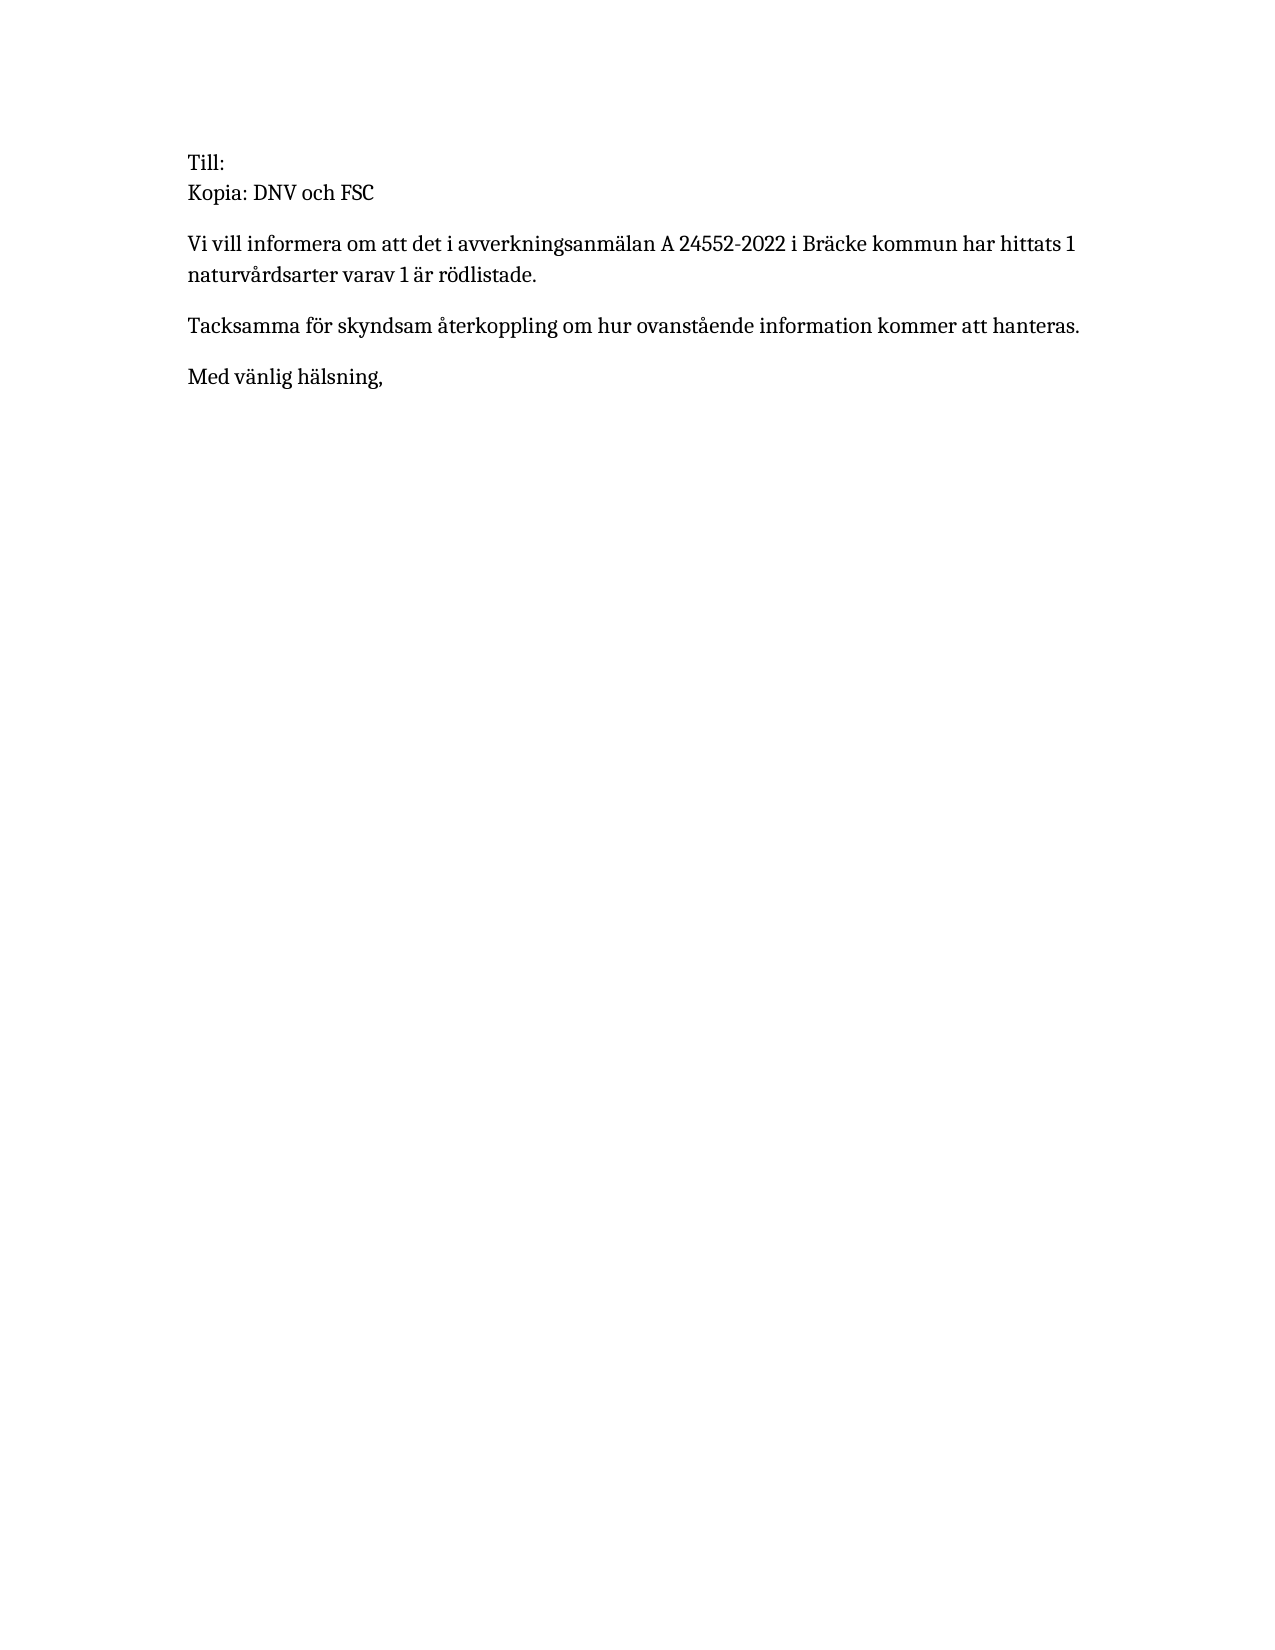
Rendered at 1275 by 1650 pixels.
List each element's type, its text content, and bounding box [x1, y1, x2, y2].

text Tacksamma för skyndsam återkoppling om hur ovanstående information kommer att hanteras. [187, 312, 1087, 339]
text Med vänlig hälsning, [187, 363, 1087, 420]
text Till: Kopia: DNV och FSC [187, 150, 1087, 207]
text Vi vill informera om att det i avverkningsanmälan A 24552-2022 i Bräcke kommun har hittats 1 naturvårdsarter varav 1 är rödlistade. [187, 231, 1087, 288]
